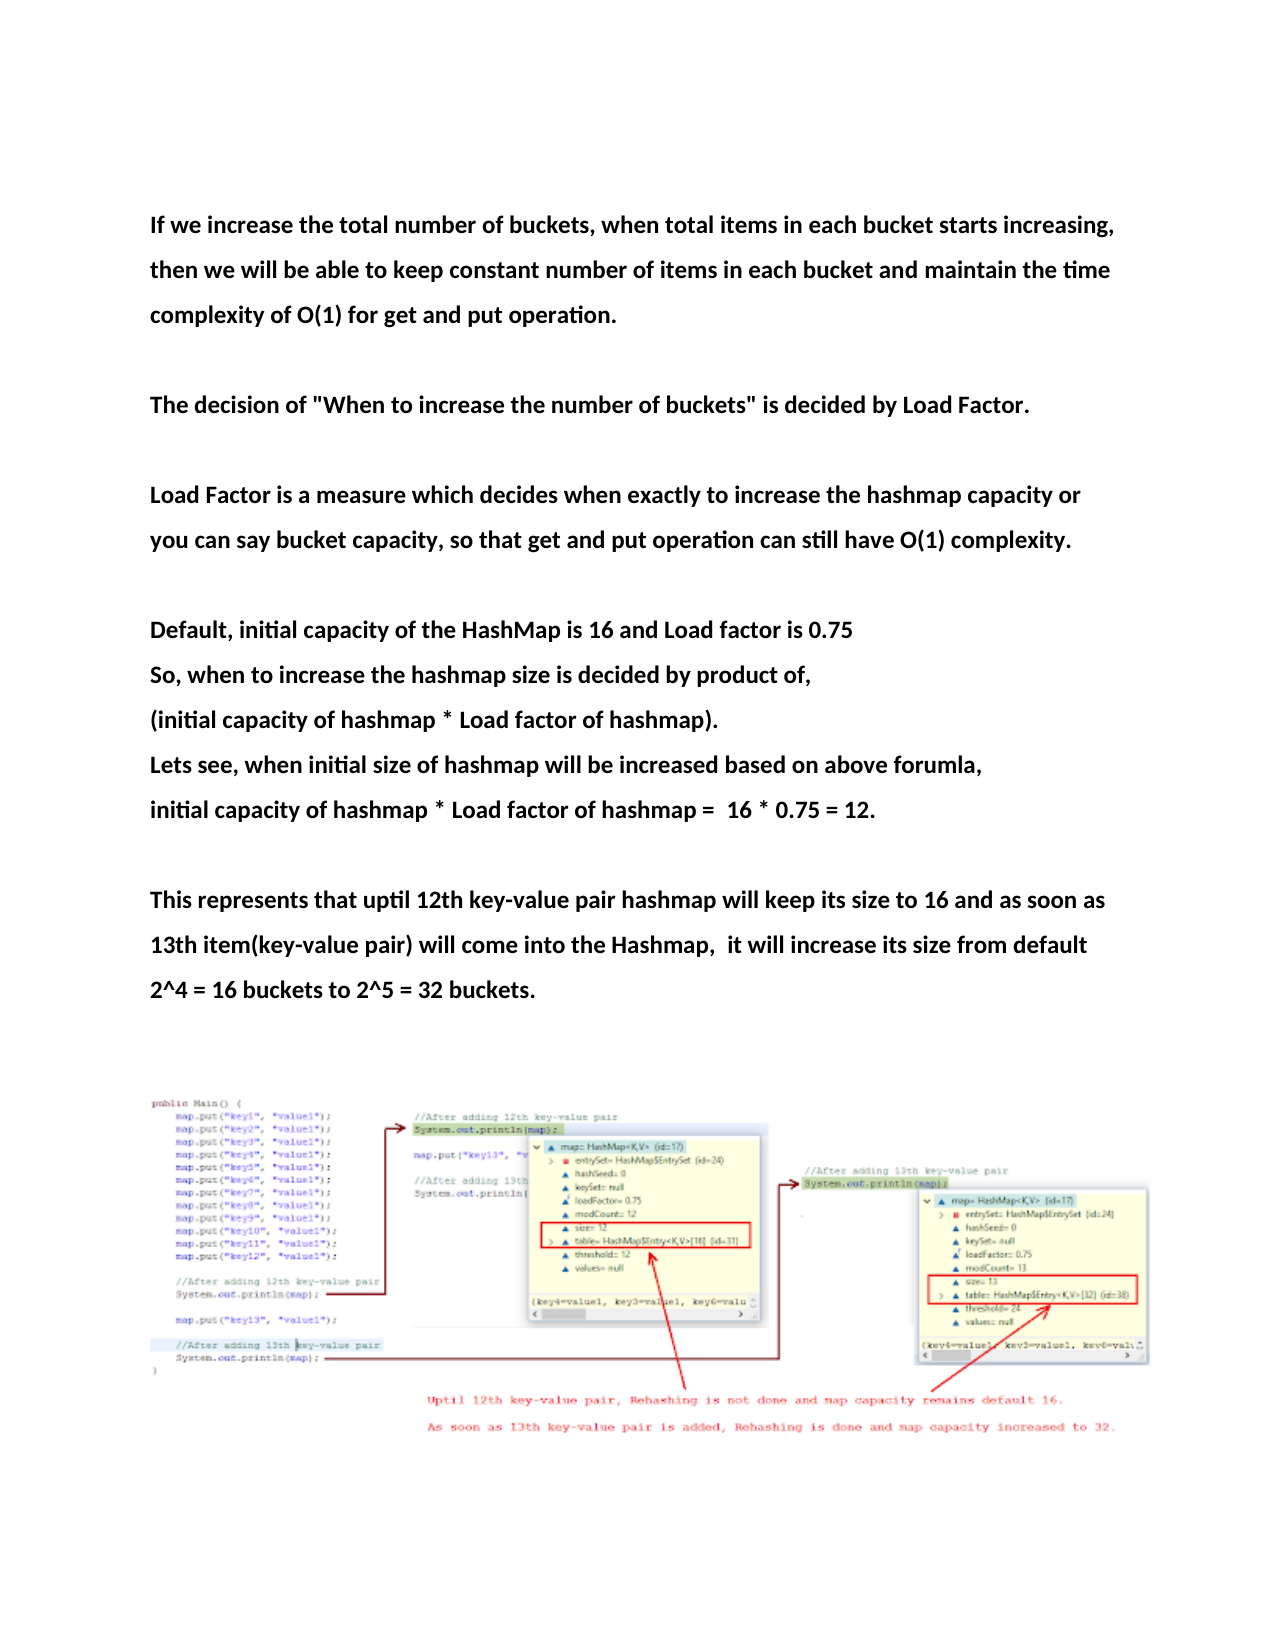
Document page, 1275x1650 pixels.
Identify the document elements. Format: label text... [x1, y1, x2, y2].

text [150, 150, 1125, 330]
text Lets see, when initial size of hashmap will be increased based on above forumla, initial capacity of hashmap * Load factor of hashmap = 16 * 0.75 = 12. This represents that uptil 12th key-value pair hashmap will keep its size to 16 and as soon as 13th item(key-value pair) will come into the Hashmap, it will increase its size from default 2^4 = 16 buckets to 2^5 = 32 buckets. [150, 735, 1125, 1095]
picture [150, 1095, 1150, 1436]
text So, when to increase the hashmap size is decided by product of, (initial capacity of hashmap * Load factor of hashmap). [150, 645, 1125, 735]
text The decision of "When to increase the number of buckets" is decided by Load Factor. Load Factor is a measure which decides when exactly to increase the hashmap capacity or you can say bucket capacity, so that get and put operation can still have O(1) complexity. Default, initial capacity of the HashMap is 16 and Load factor is 0.75 [150, 330, 1125, 645]
